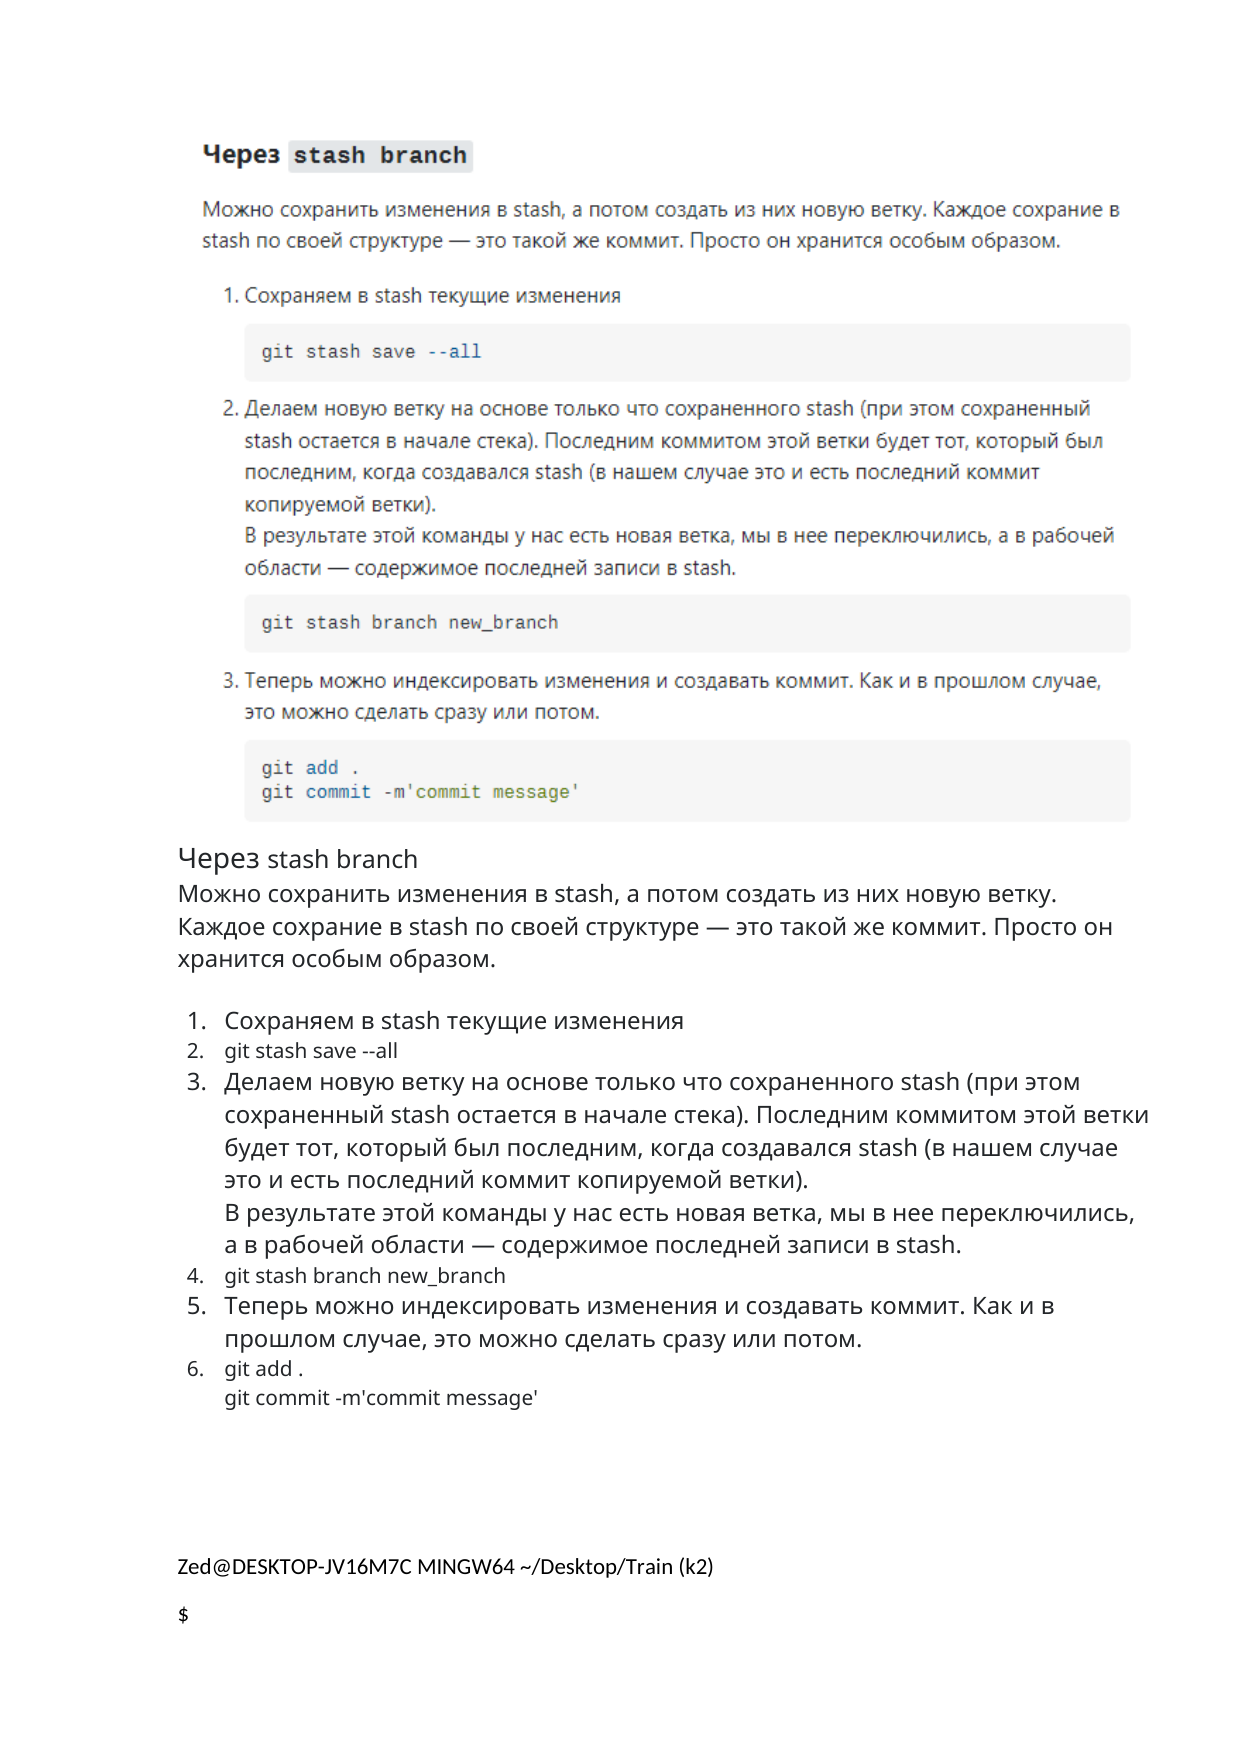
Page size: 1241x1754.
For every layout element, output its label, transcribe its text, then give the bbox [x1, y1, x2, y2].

text Через stash branch [177, 839, 1152, 877]
list git add . [187, 1354, 1152, 1383]
list git stash save --all [187, 1037, 1152, 1065]
list Сохраняем в stash текущие изменения [187, 1004, 1152, 1037]
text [177, 1552, 1152, 1580]
text $ [177, 1599, 1152, 1627]
picture [177, 118, 1152, 839]
text git commit -m'commit message' [224, 1383, 1152, 1411]
list Теперь можно индексировать изменения и создавать коммит. Как и в прошлом случае, это можно сделать сразу или потом. [187, 1289, 1152, 1354]
text Можно сохранить изменения в stash, а потом создать из них новую ветку. Каждое сохрание в stash по своей структуре — это такой же коммит. Просто он хранится особым образом. [177, 877, 1152, 975]
list git stash branch new_branch [187, 1261, 1152, 1289]
list Делаем новую ветку на основе только что сохраненного stash (при этом сохраненный stash остается в начале стека). Последним коммитом этой ветки будет тот, который был последним, когда создавался stash (в нашем случае это и есть последний коммит копируемой ветки). В результате этой команды у нас есть новая ветка, мы в нее переключились, а в рабочей области — содержимое последней записи в stash. [187, 1065, 1152, 1261]
